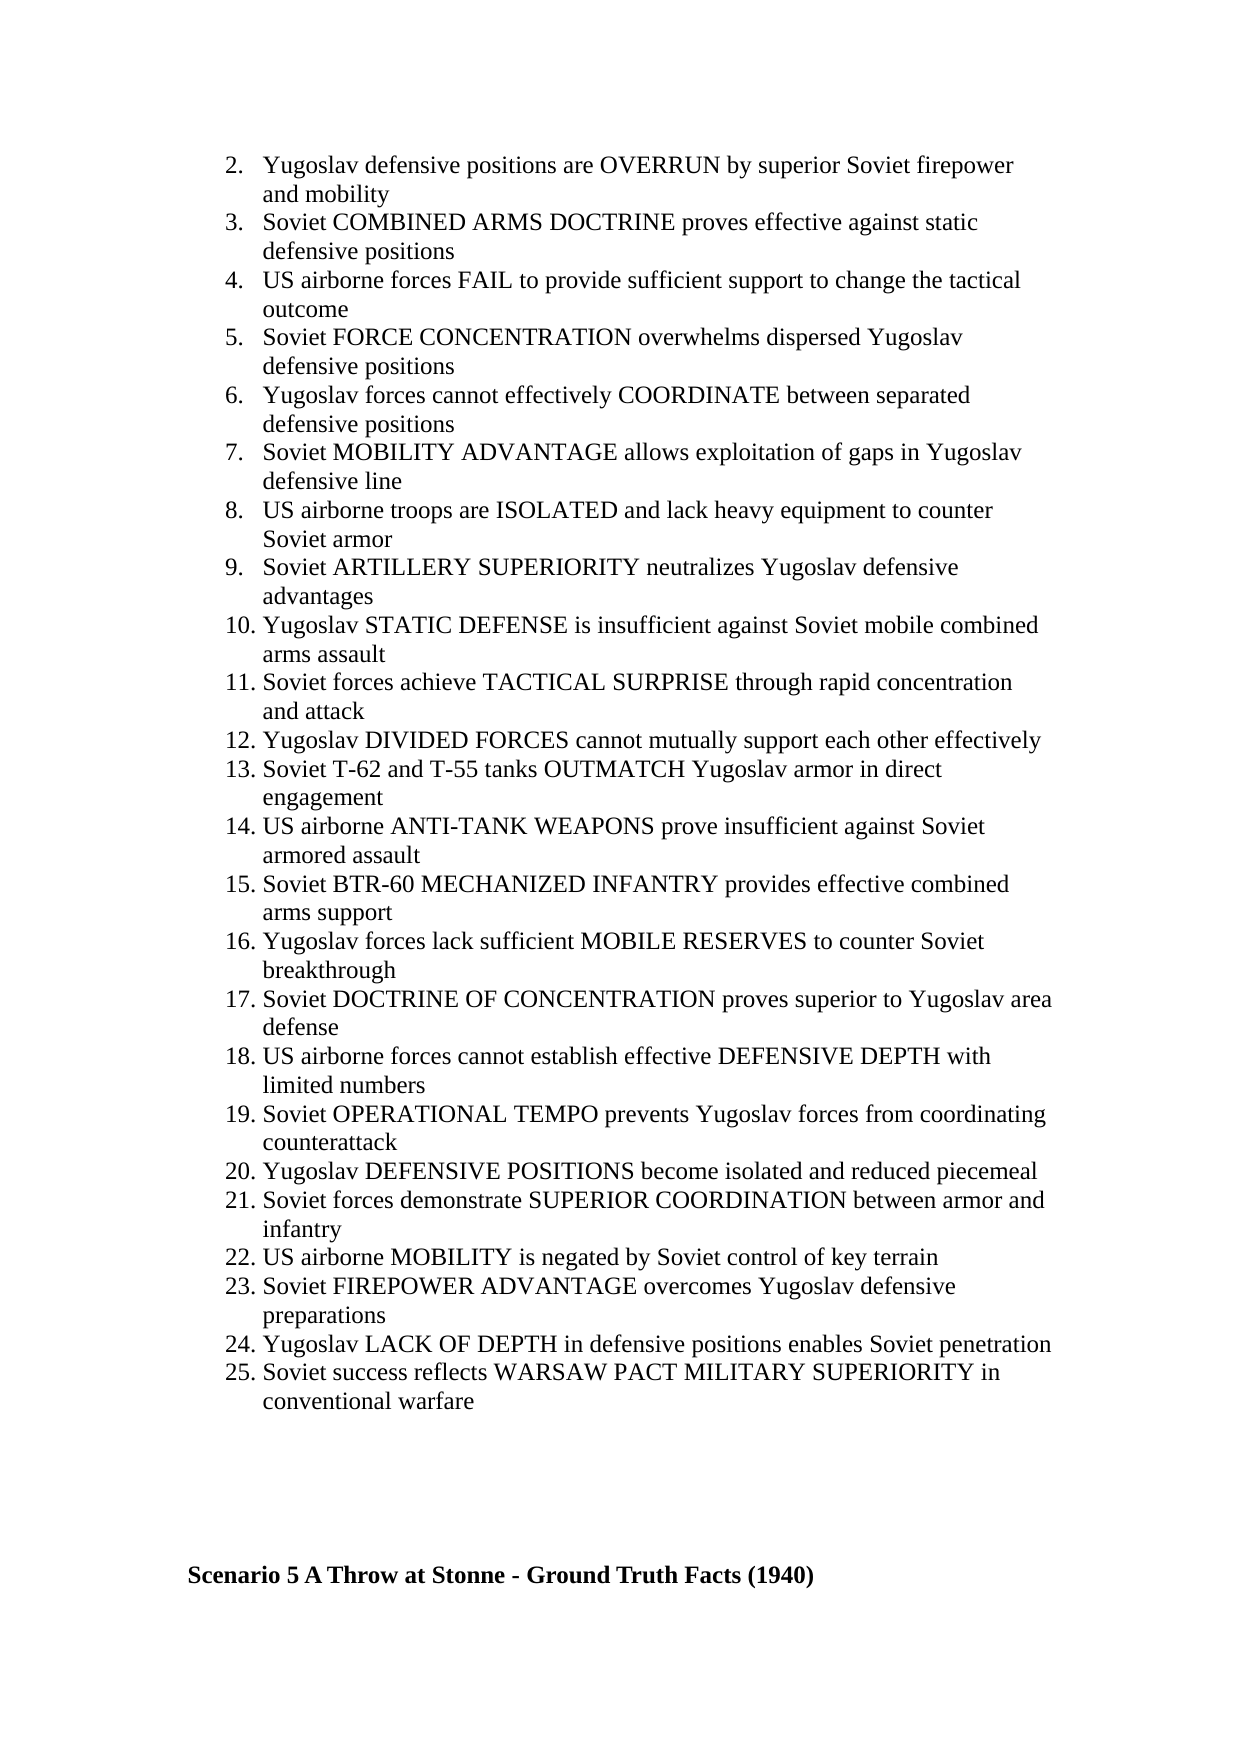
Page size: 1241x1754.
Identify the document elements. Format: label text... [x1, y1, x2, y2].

list Yugoslav forces cannot effectively COORDINATE between separated defensive positions [225, 380, 1053, 437]
list Yugoslav DIVIDED FORCES cannot mutually support each other effectively [225, 725, 1053, 754]
list Soviet T-62 and T-55 tanks OUTMATCH Yugoslav armor in direct engagement [225, 754, 1053, 811]
list Soviet COMBINED ARMS DOCTRINE proves effective against static defensive positions [225, 207, 1053, 265]
list US airborne forces FAIL to provide sufficient support to change the tactical outcome [225, 265, 1053, 322]
list Yugoslav defensive positions are OVERRUN by superior Soviet firepower and mobility [225, 150, 1053, 207]
list Yugoslav LACK OF DEPTH in defensive positions enables Soviet penetration [225, 1329, 1053, 1357]
list Soviet DOCTRINE OF CONCENTRATION proves superior to Yugoslav area defense [225, 984, 1053, 1041]
list Soviet forces achieve TACTICAL SURPRISE through rapid concentration and attack [225, 667, 1053, 725]
list Soviet OPERATIONAL TEMPO prevents Yugoslav forces from coordinating counterattack [225, 1099, 1053, 1156]
list Soviet ARTILLERY SUPERIORITY neutralizes Yugoslav defensive advantages [225, 552, 1053, 610]
list Soviet forces demonstrate SUPERIOR COORDINATION between armor and infantry [225, 1185, 1053, 1242]
list US airborne MOBILITY is negated by Soviet control of key terrain [225, 1242, 1053, 1271]
list US airborne ANTI-TANK WEAPONS prove insufficient against Soviet armored assault [225, 811, 1053, 869]
list Yugoslav STATIC DEFENSE is insufficient against Soviet mobile combined arms assault [225, 610, 1053, 667]
list Soviet FORCE CONCENTRATION overwhelms dispersed Yugoslav defensive positions [225, 322, 1053, 380]
list Yugoslav forces lack sufficient MOBILE RESERVES to counter Soviet breakthrough [225, 926, 1053, 984]
text Scenario 5 A Throw at Stonne - Ground Truth Facts (1940) [187, 1560, 1053, 1589]
list US airborne forces cannot establish effective DEFENSIVE DEPTH with limited numbers [225, 1041, 1053, 1099]
list Soviet FIREPOWER ADVANTAGE overcomes Yugoslav defensive preparations [225, 1271, 1053, 1329]
list US airborne troops are ISOLATED and lack heavy equipment to counter Soviet armor [225, 495, 1053, 552]
list Yugoslav DEFENSIVE POSITIONS become isolated and reduced piecemeal [225, 1156, 1053, 1185]
list Soviet MOBILITY ADVANTAGE allows exploitation of gaps in Yugoslav defensive line [225, 437, 1053, 495]
list Soviet BTR-60 MECHANIZED INFANTRY provides effective combined arms support [225, 869, 1053, 926]
list Soviet success reflects WARSAW PACT MILITARY SUPERIORITY in conventional warfare [225, 1357, 1053, 1415]
